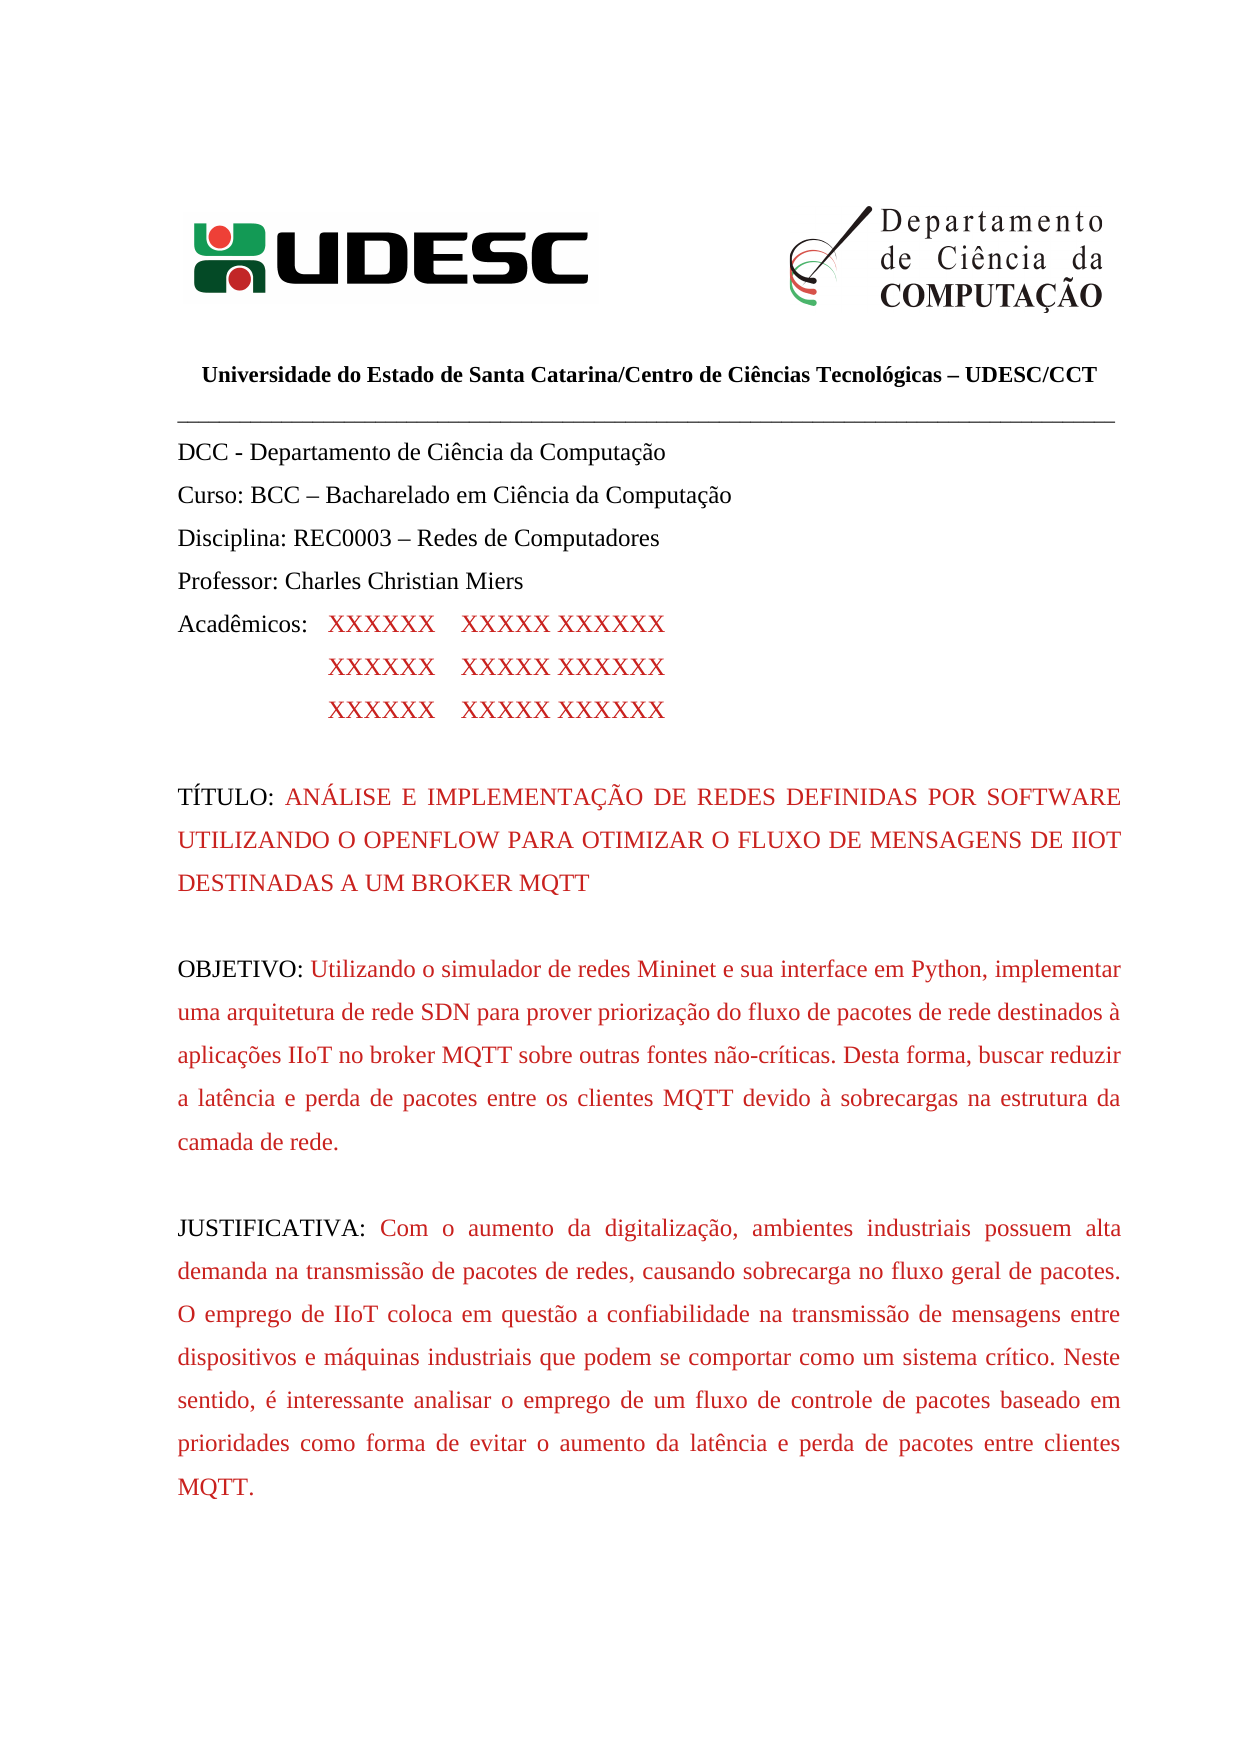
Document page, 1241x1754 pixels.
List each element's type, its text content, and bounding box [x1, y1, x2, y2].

text TÍTULO: ANÁLISE E IMPLEMENTAÇÃO DE REDES DEFINIDAS POR SOFTWARE UTILIZANDO O OPENFLOW PARA OTIMIZAR O FLUXO DE MENSAGENS DE IIOT DESTINADAS A UM BROKER MQTT [177, 782, 1122, 897]
text Professor: Charles Christian Miers [177, 566, 1122, 595]
text Acadêmicos: XXXXXX XXXXX XXXXXX [177, 609, 1122, 638]
picture [183, 212, 599, 304]
picture [789, 206, 1103, 312]
text XXXXXX XXXXX XXXXXX [177, 652, 1122, 681]
text Disciplina: REC0003 – Redes de Computadores [177, 523, 1122, 552]
text Curso: BCC – Bacharelado em Ciência da Computação [177, 480, 1122, 508]
text JUSTIFICATIVA: Com o aumento da digitalização, ambientes industriais possuem alta demanda na transmissão de pacotes de redes, causando sobrecarga no fluxo geral de pacotes. O emprego de IIoT coloca em questão a confiabilidade na transmissão de mensagens entre dispositivos e máquinas industriais que podem se comportar como um sistema crítico. Neste sentido, é interessante analisar o emprego de um fluxo de controle de pacotes baseado em prioridades como forma de evitar o aumento da latência e perda de pacotes entre clientes MQTT. [177, 1213, 1122, 1500]
text __________________________________________________________________________________________ [177, 401, 1122, 424]
text Universidade do Estado de Santa Catarina/Centro de Ciências Tecnológicas – UDESC/CCT [177, 361, 1122, 387]
text XXXXXX XXXXX XXXXXX [177, 695, 1122, 724]
text DCC - Departamento de Ciência da Computação [177, 437, 1122, 465]
text OBJETIVO: Utilizando o simulador de redes Mininet e sua interface em Python, implementar uma arquitetura de rede SDN para prover priorização do fluxo de pacotes de rede destinados à aplicações IIoT no broker MQTT sobre outras fontes não-críticas. Desta forma, buscar reduzir a latência e perda de pacotes entre os clientes MQTT devido à sobrecargas na estrutura da camada de rede. [177, 954, 1122, 1155]
